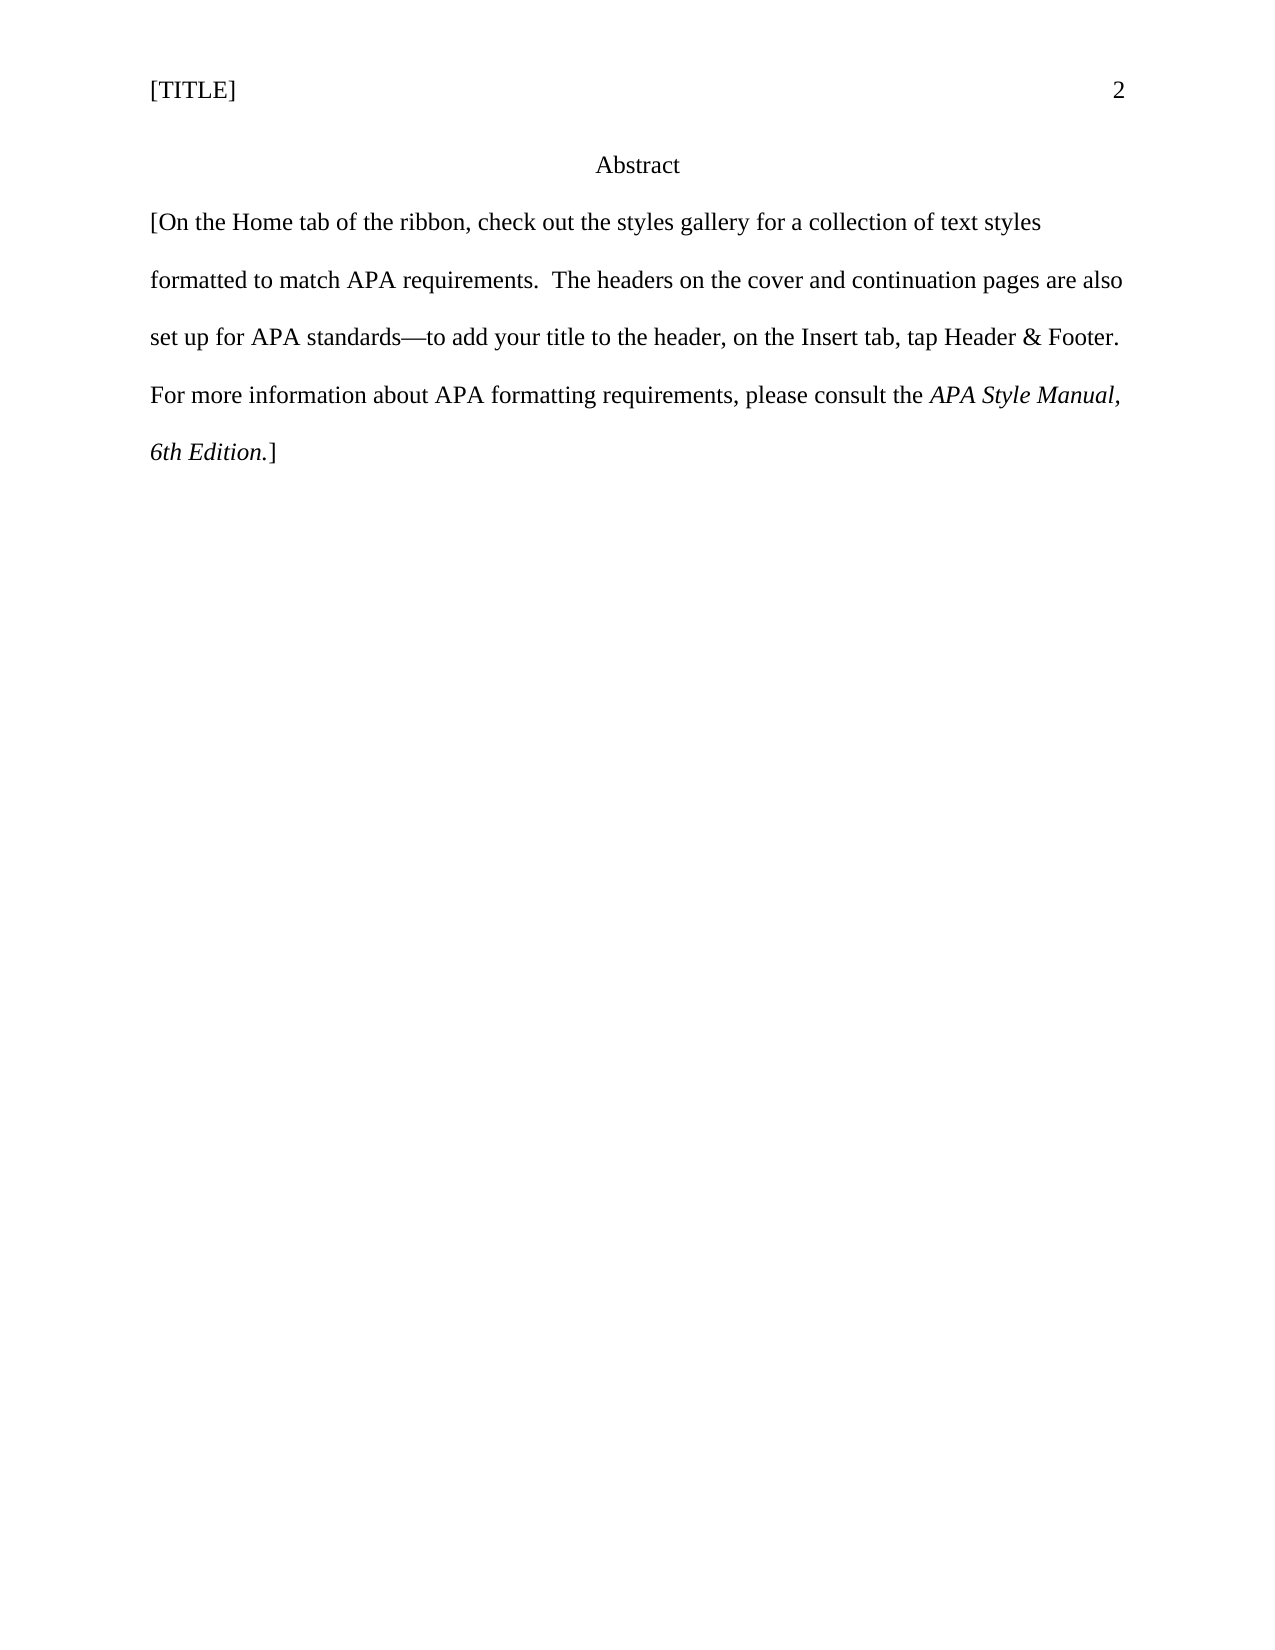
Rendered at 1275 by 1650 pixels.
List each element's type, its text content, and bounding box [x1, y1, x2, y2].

text [On the Home tab of the ribbon, check out the styles gallery for a collection of text styles formatted to match APA requirements. The headers on the cover and continuation pages are also set up for APA standards—to add your title to the header, on the Insert tab, tap Header & Footer. For more information about APA formatting requirements, please consult the APA Style Manual, 6th Edition.] [150, 207, 1125, 466]
title Abstract [150, 150, 1125, 179]
